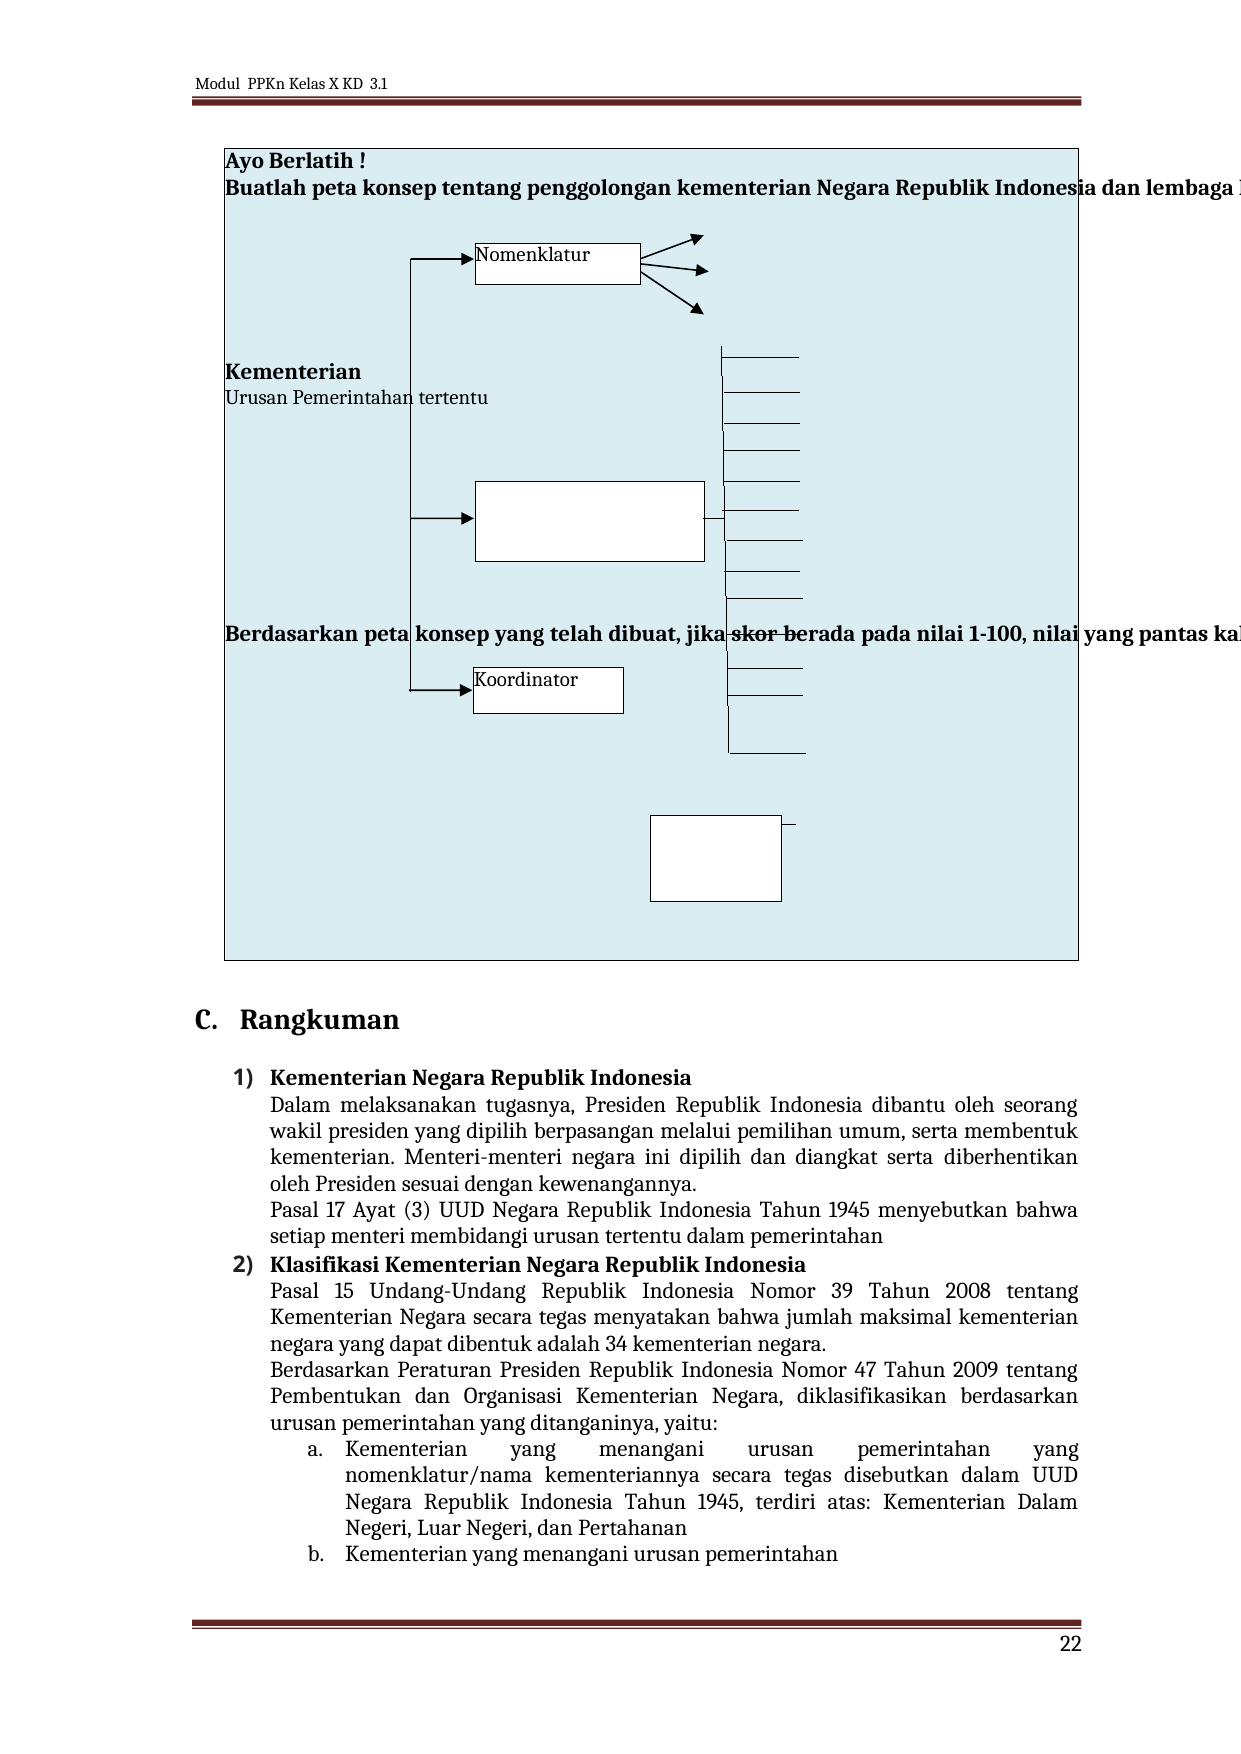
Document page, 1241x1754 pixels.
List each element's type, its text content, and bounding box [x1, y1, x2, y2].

text Berdasarkan Peraturan Presiden Republik Indonesia Nomor 47 Tahun 2009 tentang Pembentukan dan Organisasi Kementerian Negara, diklasifikasikan berdasarkan urusan pemerintahan yang ditanganinya, yaitu: [270, 1357, 1078, 1436]
text Dalam melaksanakan tugasnya, Presiden Republik Indonesia dibantu oleh seorang wakil presiden yang dipilih berpasangan melalui pemilihan umum, serta membentuk kementerian. Menteri-menteri negara ini dipilih dan diangkat serta diberhentikan oleh Presiden sesuai dengan kewenangannya. [270, 1091, 1078, 1197]
subtitle Klasifikasi Kementerian Negara Republik Indonesia [232, 1249, 1167, 1278]
subtitle Kementerian Negara Republik Indonesia [232, 1063, 1167, 1091]
list Kementerian yang menangani urusan pemerintahan yang nomenklatur/nama kementeriannya secara tegas disebutkan dalam UUD Negara Republik Indonesia Tahun 1945, terdiri atas: Kementerian Dalam Negeri, Luar Negeri, dan Pertahanan [307, 1436, 1079, 1541]
text Pasal 17 Ayat (3) UUD Negara Republik Indonesia Tahun 1945 menyebutkan bahwa setiap menteri membidangi urusan tertentu dalam pemerintahan [270, 1197, 1079, 1249]
list Kementerian yang menangani urusan pemerintahan [307, 1541, 1167, 1568]
text Pasal 15 Undang-Undang Republik Indonesia Nomor 39 Tahun 2008 tentang Kementerian Negara secara tegas menyatakan bahwa jumlah maksimal kementerian negara yang dapat dibentuk adalah 34 kementerian negara. [270, 1278, 1078, 1357]
subtitle Rangkuman [195, 1003, 1167, 1036]
